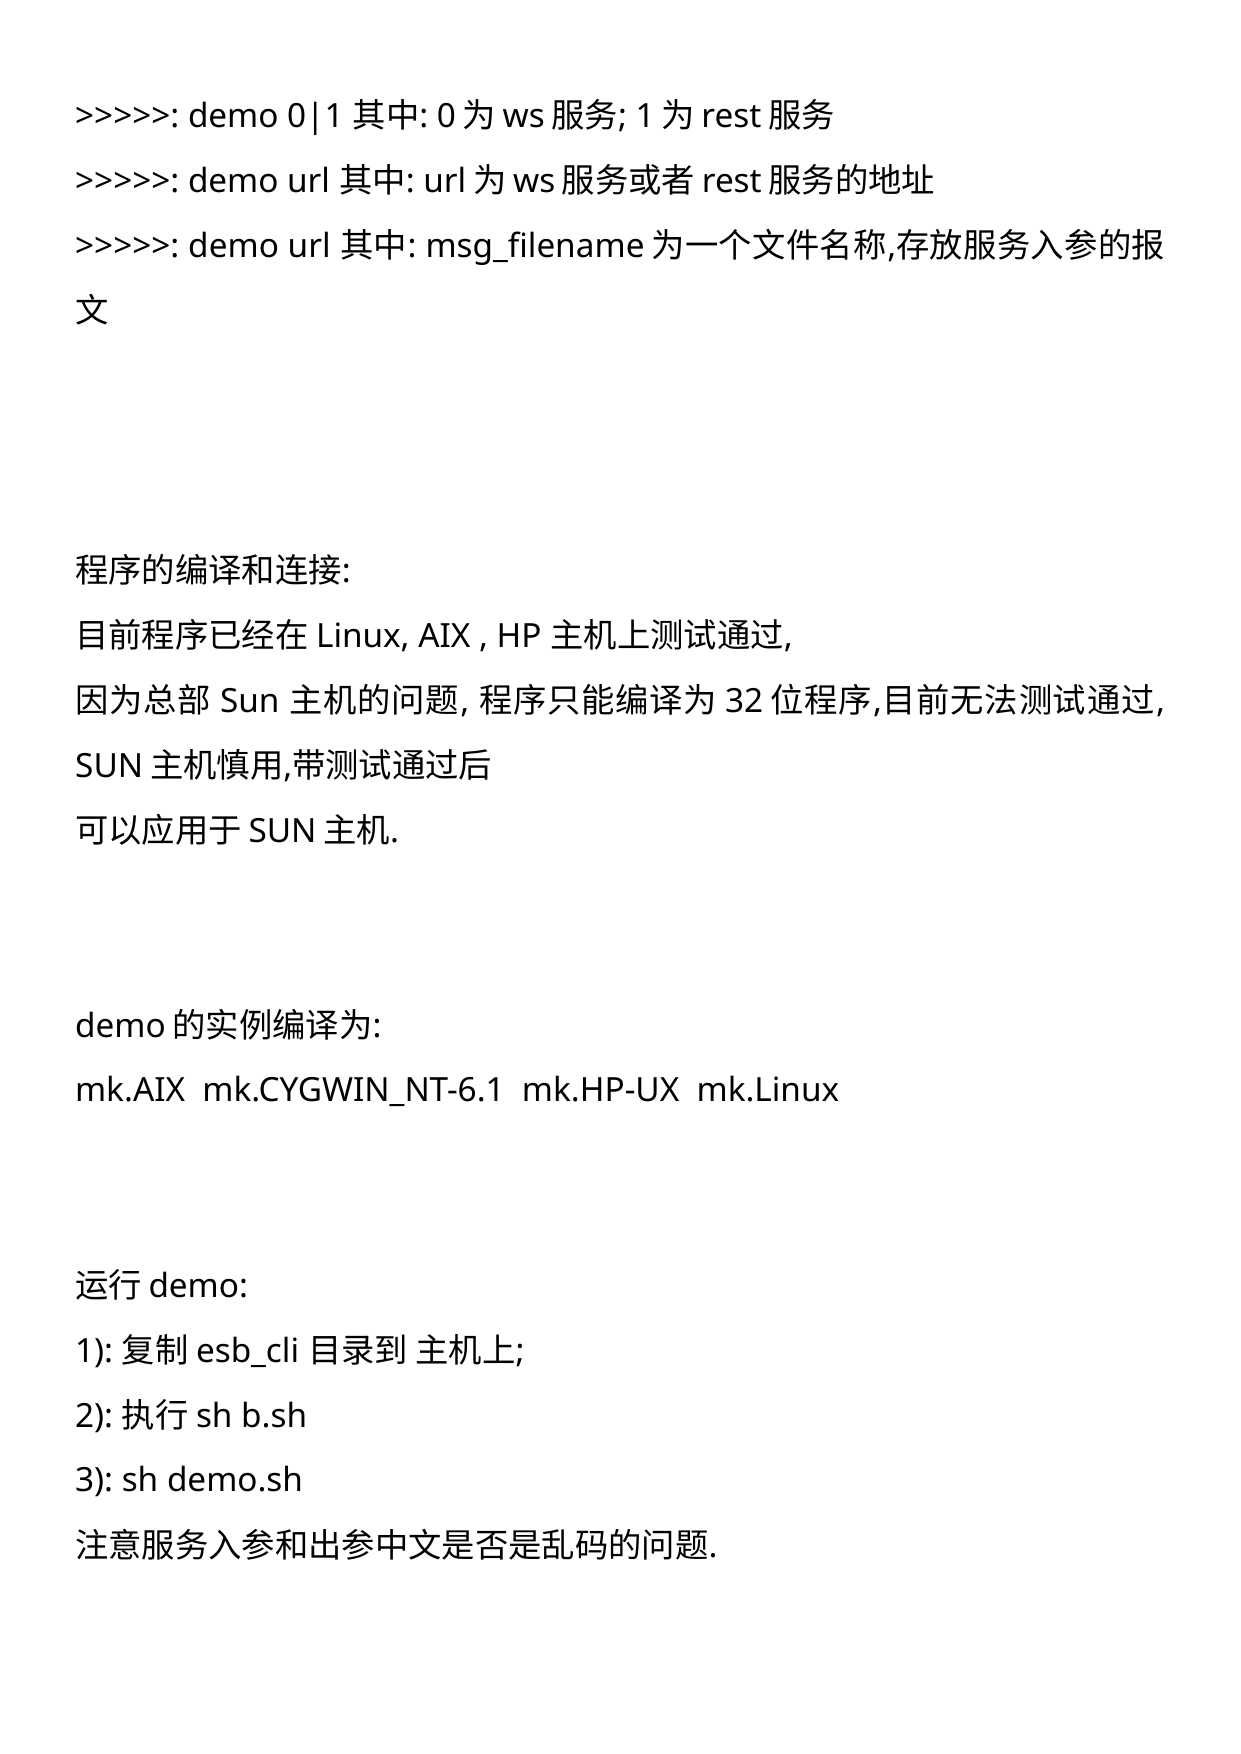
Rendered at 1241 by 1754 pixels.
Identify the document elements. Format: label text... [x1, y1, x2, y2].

text >>>>>: demo url 其中: url为ws服务或者rest服务的地址 [75, 146, 1165, 211]
text 目前程序已经在 Linux, AIX , HP 主机上测试通过, [75, 601, 1165, 666]
text mk.AIX mk.CYGWIN_NT-6.1 mk.HP-UX mk.Linux [75, 1056, 1165, 1121]
text 可以应用于SUN主机. [75, 796, 1165, 861]
text 2): 执行 sh b.sh [75, 1381, 1165, 1446]
text 注意服务入参和出参中文是否是乱码的问题. [75, 1511, 1165, 1576]
text demo的实例编译为: [75, 991, 1165, 1056]
text 运行demo: [75, 1251, 1165, 1316]
text >>>>>: demo 0|1 其中: 0为ws服务; 1为rest服务 [75, 81, 1165, 146]
text >>>>>: demo url 其中: msg_filename为一个文件名称,存放服务入参的报文 [75, 211, 1165, 341]
text 3): sh demo.sh [75, 1446, 1165, 1511]
text 因为总部 Sun 主机的问题, 程序只能编译为32位程序,目前无法测试通过, SUN主机慎用,带测试通过后 [75, 666, 1165, 796]
text 程序的编译和连接: [75, 536, 1165, 601]
text 1): 复制 esb_cli 目录到 主机上; [75, 1316, 1165, 1381]
